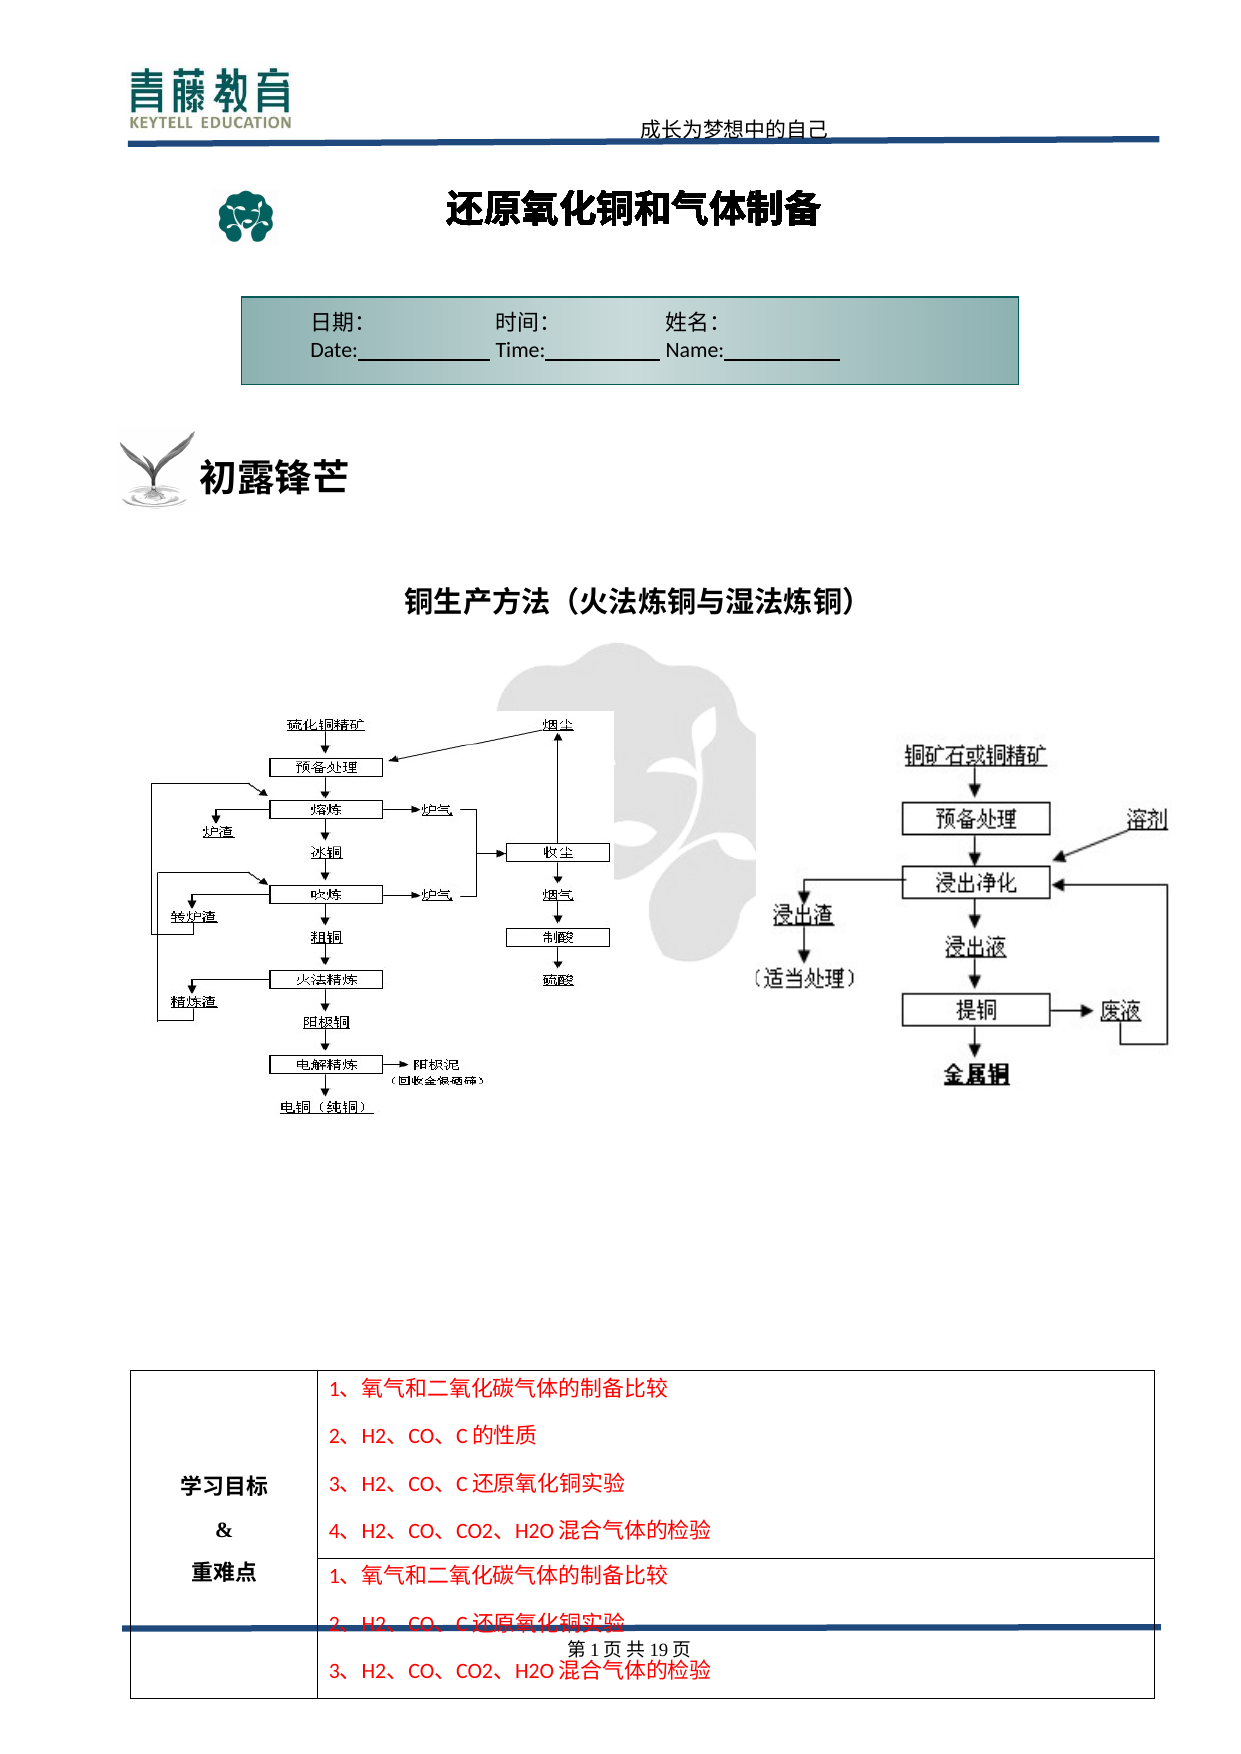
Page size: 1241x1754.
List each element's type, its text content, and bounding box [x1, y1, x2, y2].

picture [755, 730, 1195, 1089]
table_cell 1、氧气和二氧化碳气体的制备比较 2、H2、CO、C还原氧化铜实验 3、H2、CO、CO2、H2O混合气体的检验 [318, 1559, 1154, 1698]
table_header 1、氧气和二氧化碳气体的制备比较 2、H2、CO、C的性质 3、H2、CO、C还原氧化铜实验 4、H2、CO、CO2、H2O混合气体的检验 [318, 1371, 1154, 1557]
picture [113, 51, 303, 134]
title 初露锋芒 [117, 426, 1159, 524]
picture [138, 711, 614, 1117]
text 铜生产方法（火法炼铜与湿法炼铜） [117, 567, 1159, 632]
table_header 学习目标 & 重难点 [131, 1371, 317, 1698]
